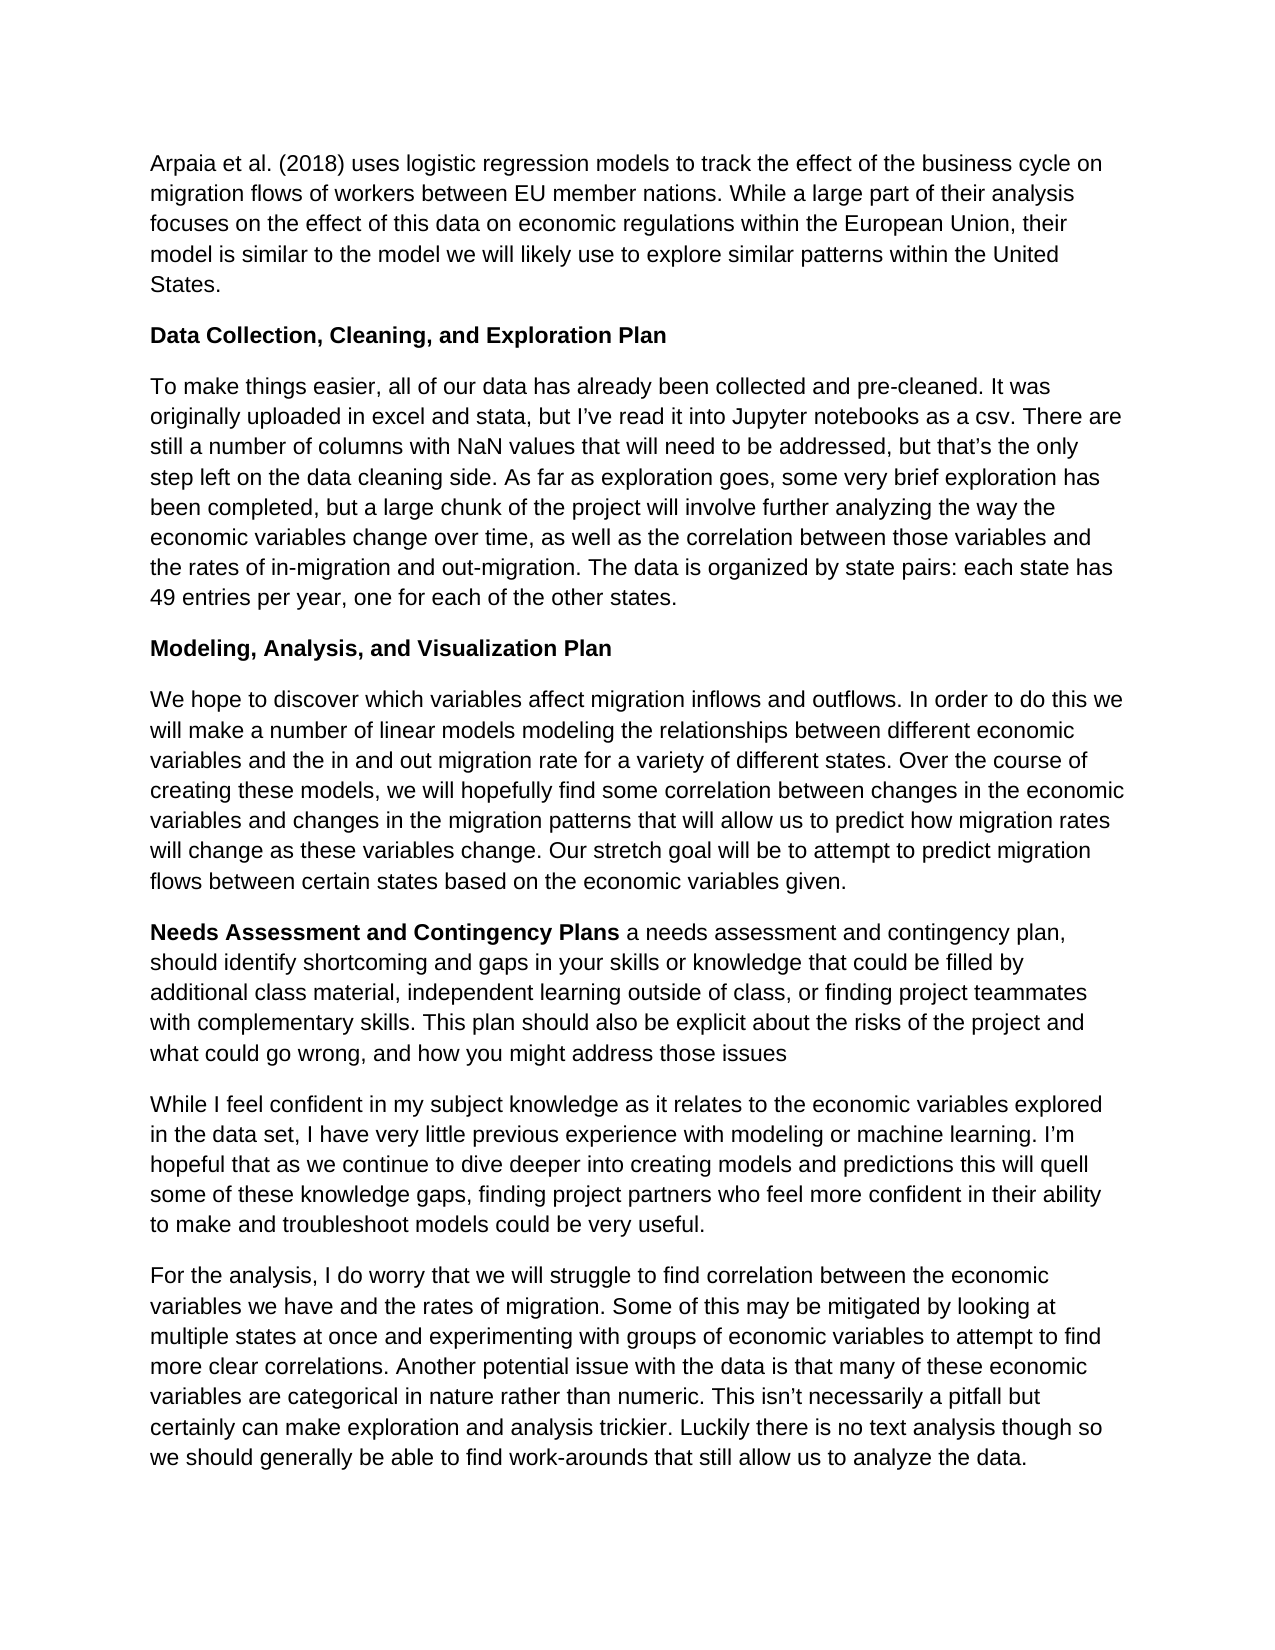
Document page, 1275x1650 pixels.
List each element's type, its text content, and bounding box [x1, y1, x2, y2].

text To make things easier, all of our data has already been collected and pre-cleaned. It was originally uploaded in excel and stata, but I’ve read it into Jupyter notebooks as a csv. There are still a number of columns with NaN values that will need to be addressed, but that’s the only step left on the data cleaning side. As far as exploration goes, some very brief exploration has been completed, but a large chunk of the project will involve further analyzing the way the economic variables change over time, as well as the correlation between those variables and the rates of in-migration and out-migration. The data is organized by state pairs: each state has 49 entries per year, one for each of the other states. [150, 373, 1125, 611]
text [150, 150, 1125, 297]
text While I feel confident in my subject knowledge as it relates to the economic variables explored in the data set, I have very little previous experience with modeling or machine learning. I’m hopeful that as we continue to dive deeper into creating models and predictions this will quell some of these knowledge gaps, finding project partners who feel more confident in their ability to make and troubleshoot models could be very useful. [150, 1091, 1125, 1238]
text Needs Assessment and Contingency Plans a needs assessment and contingency plan, should identify shortcoming and gaps in your skills or knowledge that could be filled by additional class material, independent learning outside of class, or finding project teammates with complementary skills. This plan should also be explicit about the risks of the project and what could go wrong, and how you might address those issues [150, 919, 1125, 1066]
text We hope to discover which variables affect migration inflows and outflows. In order to do this we will make a number of linear models modeling the relationships between different economic variables and the in and out migration rate for a variety of different states. Over the course of creating these models, we will hopefully find some correlation between changes in the economic variables and changes in the migration patterns that will allow us to predict how migration rates will change as these variables change. Our stretch goal will be to attempt to predict migration flows between certain states based on the economic variables given. [150, 686, 1125, 894]
text Modeling, Analysis, and Visualization Plan [150, 635, 1125, 662]
text For the analysis, I do worry that we will struggle to find correlation between the economic variables we have and the rates of migration. Some of this may be mitigated by looking at multiple states at once and experimenting with groups of economic variables to attempt to find more clear correlations. Another potential issue with the data is that many of these economic variables are categorical in nature rather than numeric. This isn’t necessarily a pitfall but certainly can make exploration and analysis trickier. Luckily there is no text analysis though so we should generally be able to find work-arounds that still allow us to analyze the data. [150, 1262, 1125, 1470]
text Data Collection, Cleaning, and Exploration Plan [150, 322, 1125, 348]
